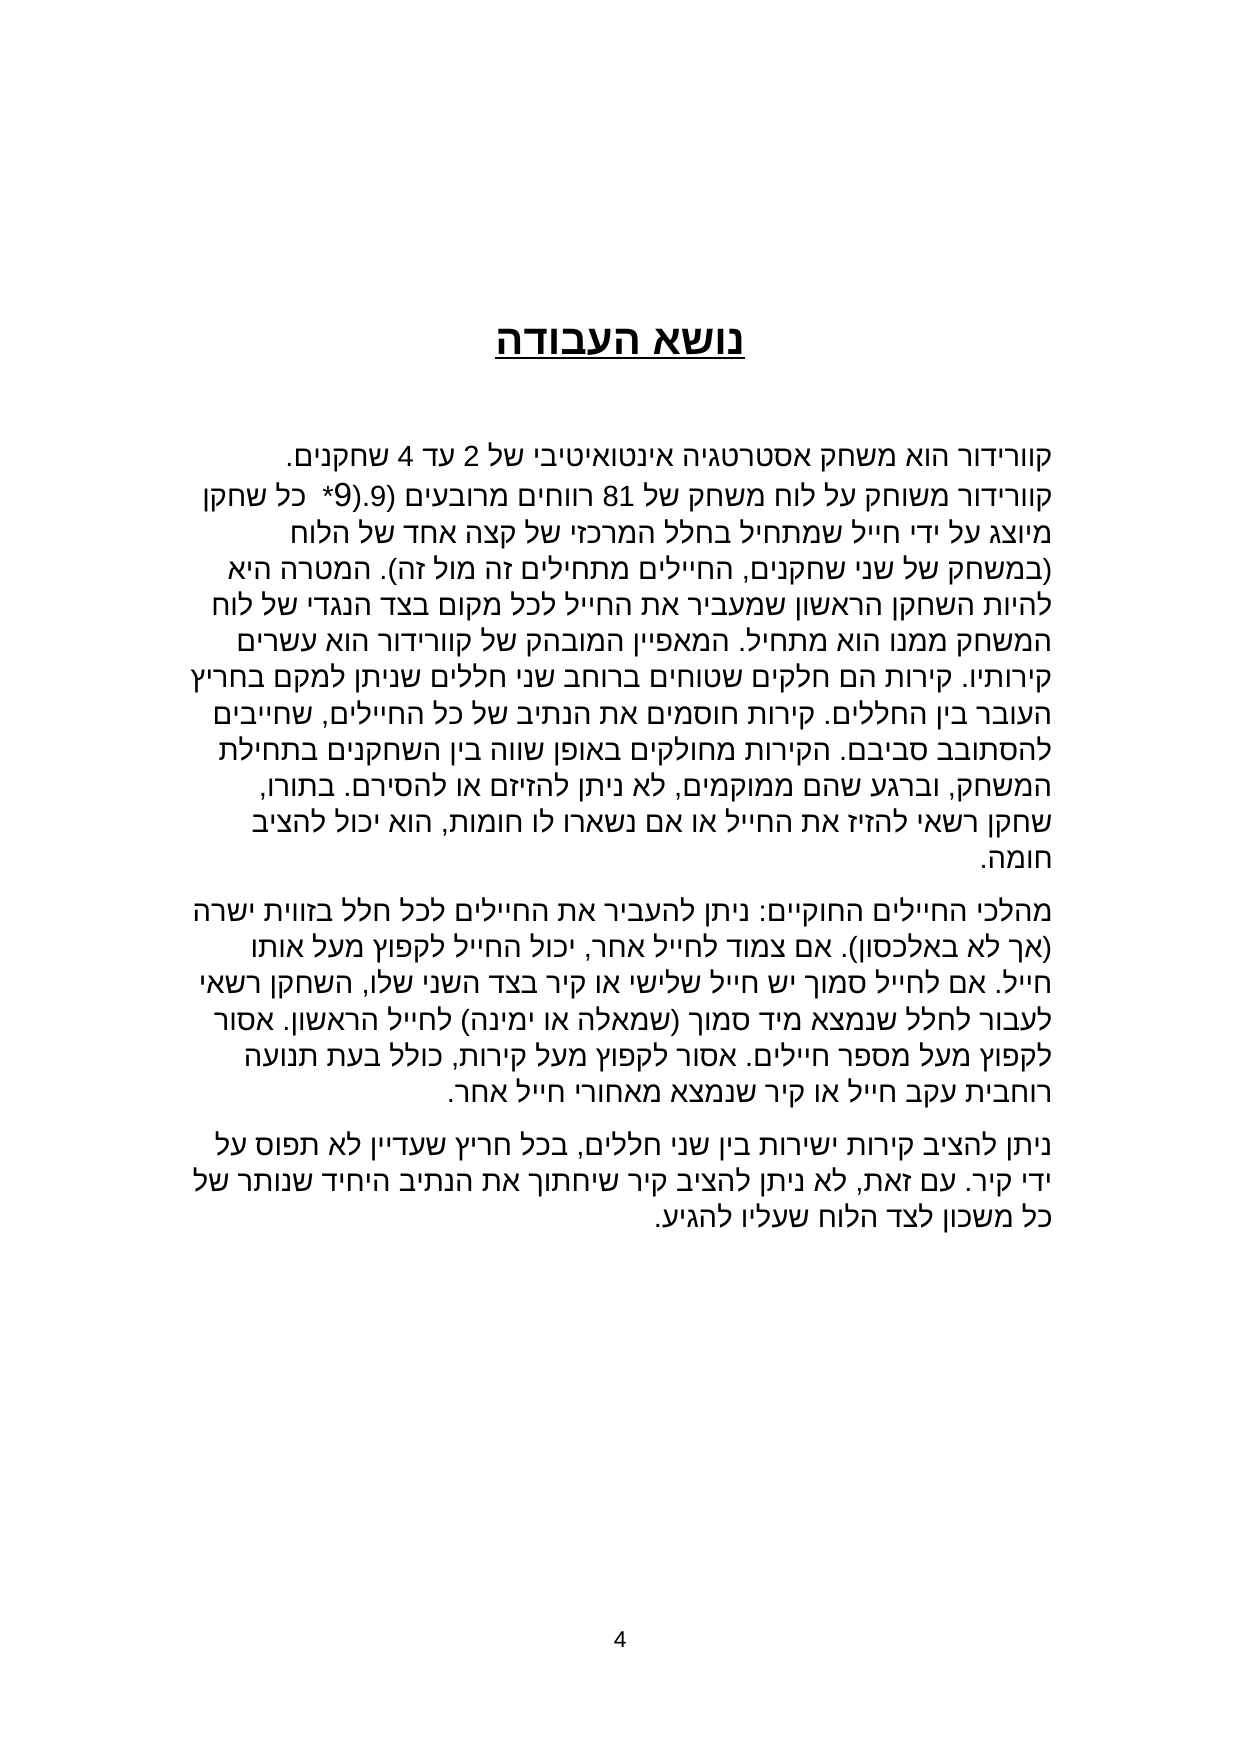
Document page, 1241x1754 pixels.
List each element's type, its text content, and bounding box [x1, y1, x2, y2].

text ניתן להציב קירות ישירות בין שני חללים, בכל חריץ שעדיין לא תפוס על ידי קיר. עם זאת, לא ניתן להציב קיר שיחתוך את הנתיב היחיד שנותר של כל משכון לצד הלוח שעליו להגיע. [187, 1128, 1053, 1233]
text מהלכי החיילים החוקיים: ניתן להעביר את החיילים לכל חלל בזווית ישרה (אך לא באלכסון). אם צמוד לחייל אחר, יכול החייל לקפוץ מעל אותו חייל. אם לחייל סמוך יש חייל שלישי או קיר בצד השני שלו, השחקן רשאי לעבור לחלל שנמצא מיד סמוך (שמאלה או ימינה) לחייל הראשון. אסור לקפוץ מעל מספר חיילים. אסור לקפוץ מעל קירות, כולל בעת תנועה רוחבית עקב חייל או קיר שנמצא מאחורי חייל אחר. [187, 894, 1053, 1108]
text קוורידור הוא משחק אסטרטגיה אינטואיטיבי של 2 עד 4 שחקנים. קוורידור משוחק על לוח משחק של 81 רווחים מרובעים (9.(9* כל שחקן מיוצג על ידי חייל שמתחיל בחלל המרכזי של קצה אחד של הלוח (במשחק של שני שחקנים, החיילים מתחילים זה מול זה). המטרה היא להיות השחקן הראשון שמעביר את החייל לכל מקום בצד הנגדי של לוח המשחק ממנו הוא מתחיל. המאפיין המובהק של קוורידור הוא עשרים קירותיו. קירות הם חלקים שטוחים ברוחב שני חללים שניתן למקם בחריץ העובר בין החללים. קירות חוסמים את הנתיב של כל החיילים, שחייבים להסתובב סביבם. הקירות מחולקים באופן שווה בין השחקנים בתחילת המשחק, וברגע שהם ממוקמים, לא ניתן להזיזם או להסירם. בתורו, שחקן רשאי להזיז את החייל או אם נשארו לו חומות, הוא יכול להציב חומה. [187, 439, 1053, 875]
text נושא העבודה [187, 315, 1053, 363]
